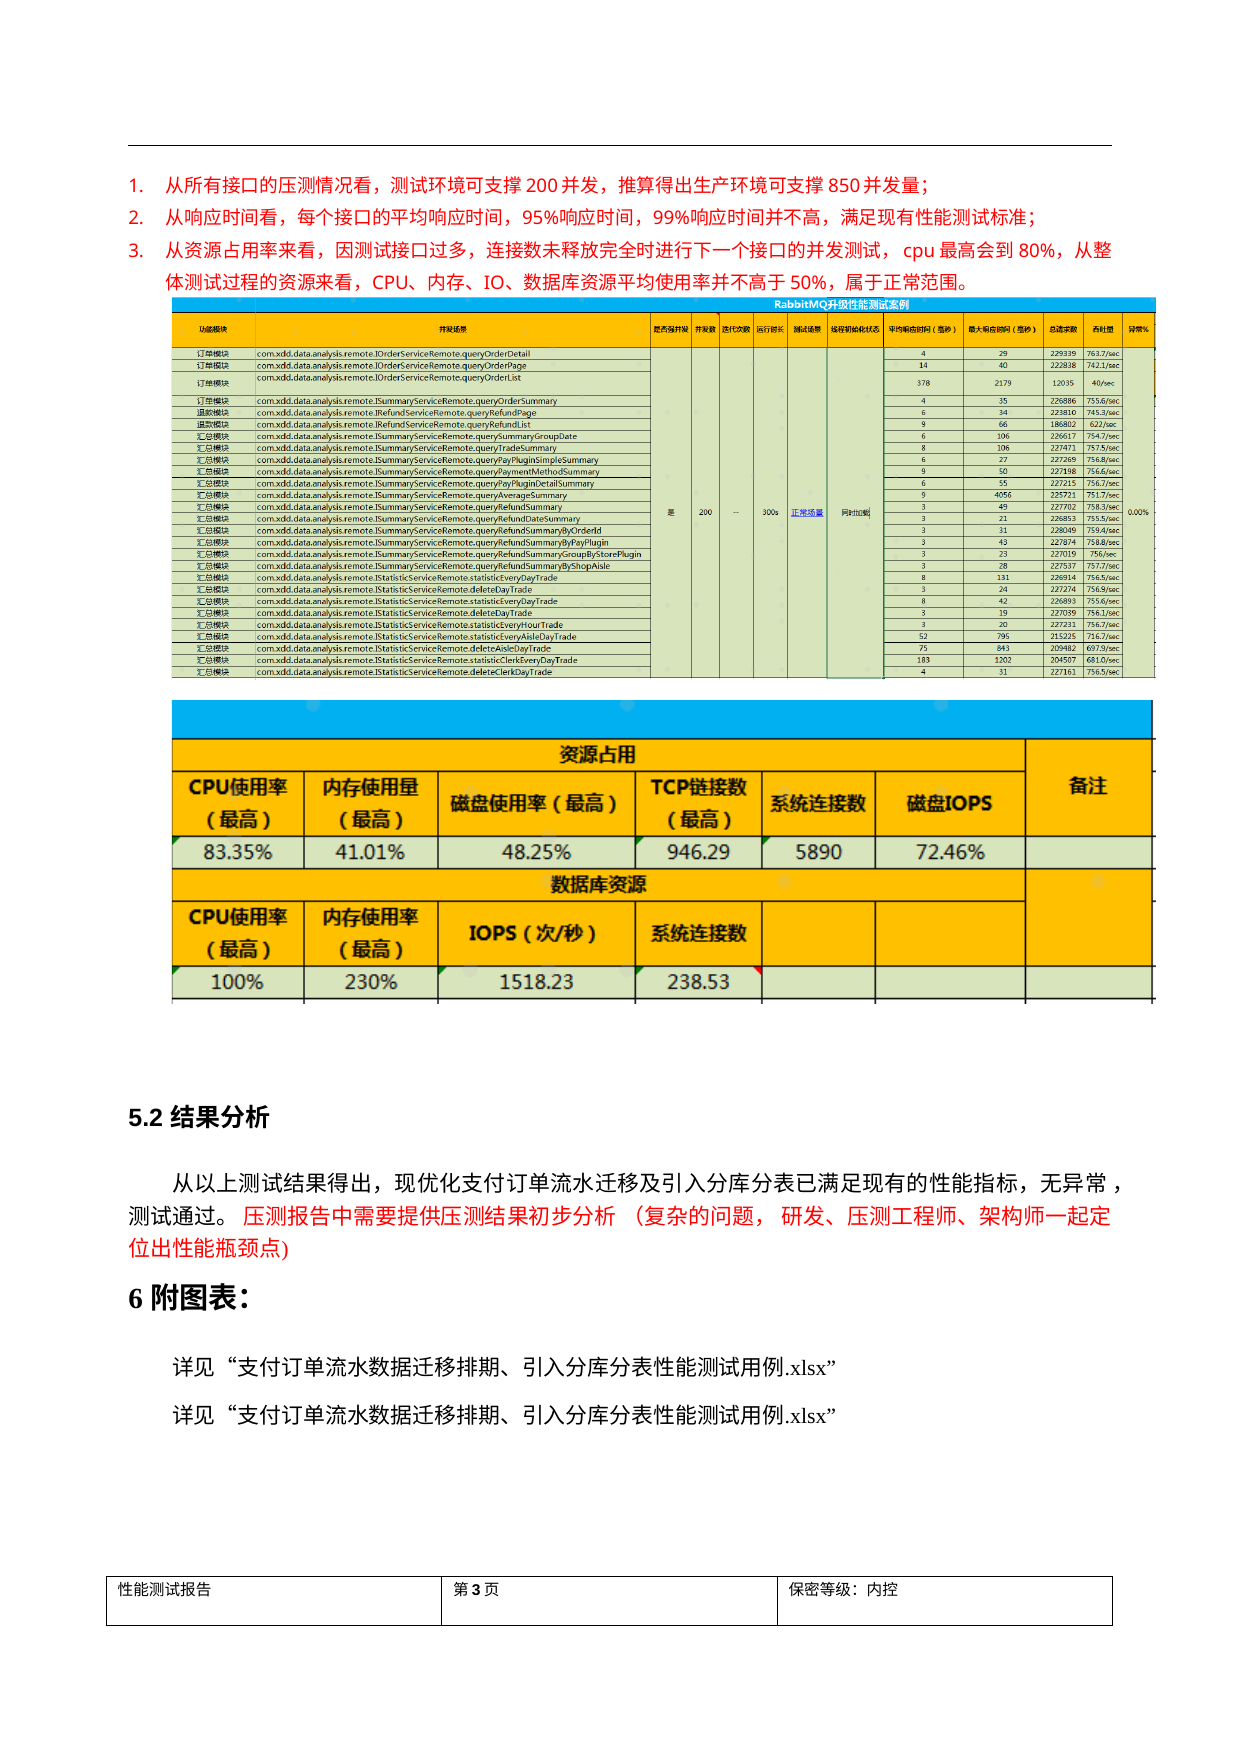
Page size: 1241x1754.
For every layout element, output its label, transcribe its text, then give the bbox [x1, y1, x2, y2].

picture [171, 313, 1156, 680]
subtitle 结果分析 [128, 1083, 1112, 1148]
picture [171, 700, 1156, 1004]
text 详见“支付订单流水数据迁移排期、引入分库分表性能测试用例.xlsx” [128, 1398, 1112, 1431]
picture [935, 700, 947, 711]
list 从响应时间看，每个接口的平均响应时间，95%响应时间，99%响应时间并不高，满足现有性能测试标准； [128, 200, 1112, 233]
picture [870, 301, 898, 309]
subtitle 附图表： [128, 1263, 1112, 1328]
picture [307, 700, 319, 711]
list 从所有接口的压测情况看，测试环境可支撑200并发，推算得出生产环境可支撑850并发量； [128, 168, 1112, 200]
picture [900, 301, 908, 309]
text 详见“支付订单流水数据迁移排期、引入分库分表性能测试用例.xlsx” [128, 1350, 1112, 1382]
text 从以上测试结果得出，现优化支付订单流水迁移及引入分库分表已满足现有的性能指标，无异常，测试通过。 压测报告中需要提供压测结果初步分析 （复杂的问题， 研发、压测工程师、架构师一起定位出性能瓶颈点) [128, 1166, 1112, 1263]
list 从资源占用率来看，因测试接口过多，连接数未释放完全时进行下一个接口的并发测试，cpu最高会到80%，从整体测试过程的资源来看，CPU、内存、IO、数据库资源平均使用率并不高于50%，属于正常范围。 [128, 233, 1112, 298]
picture [621, 700, 634, 711]
